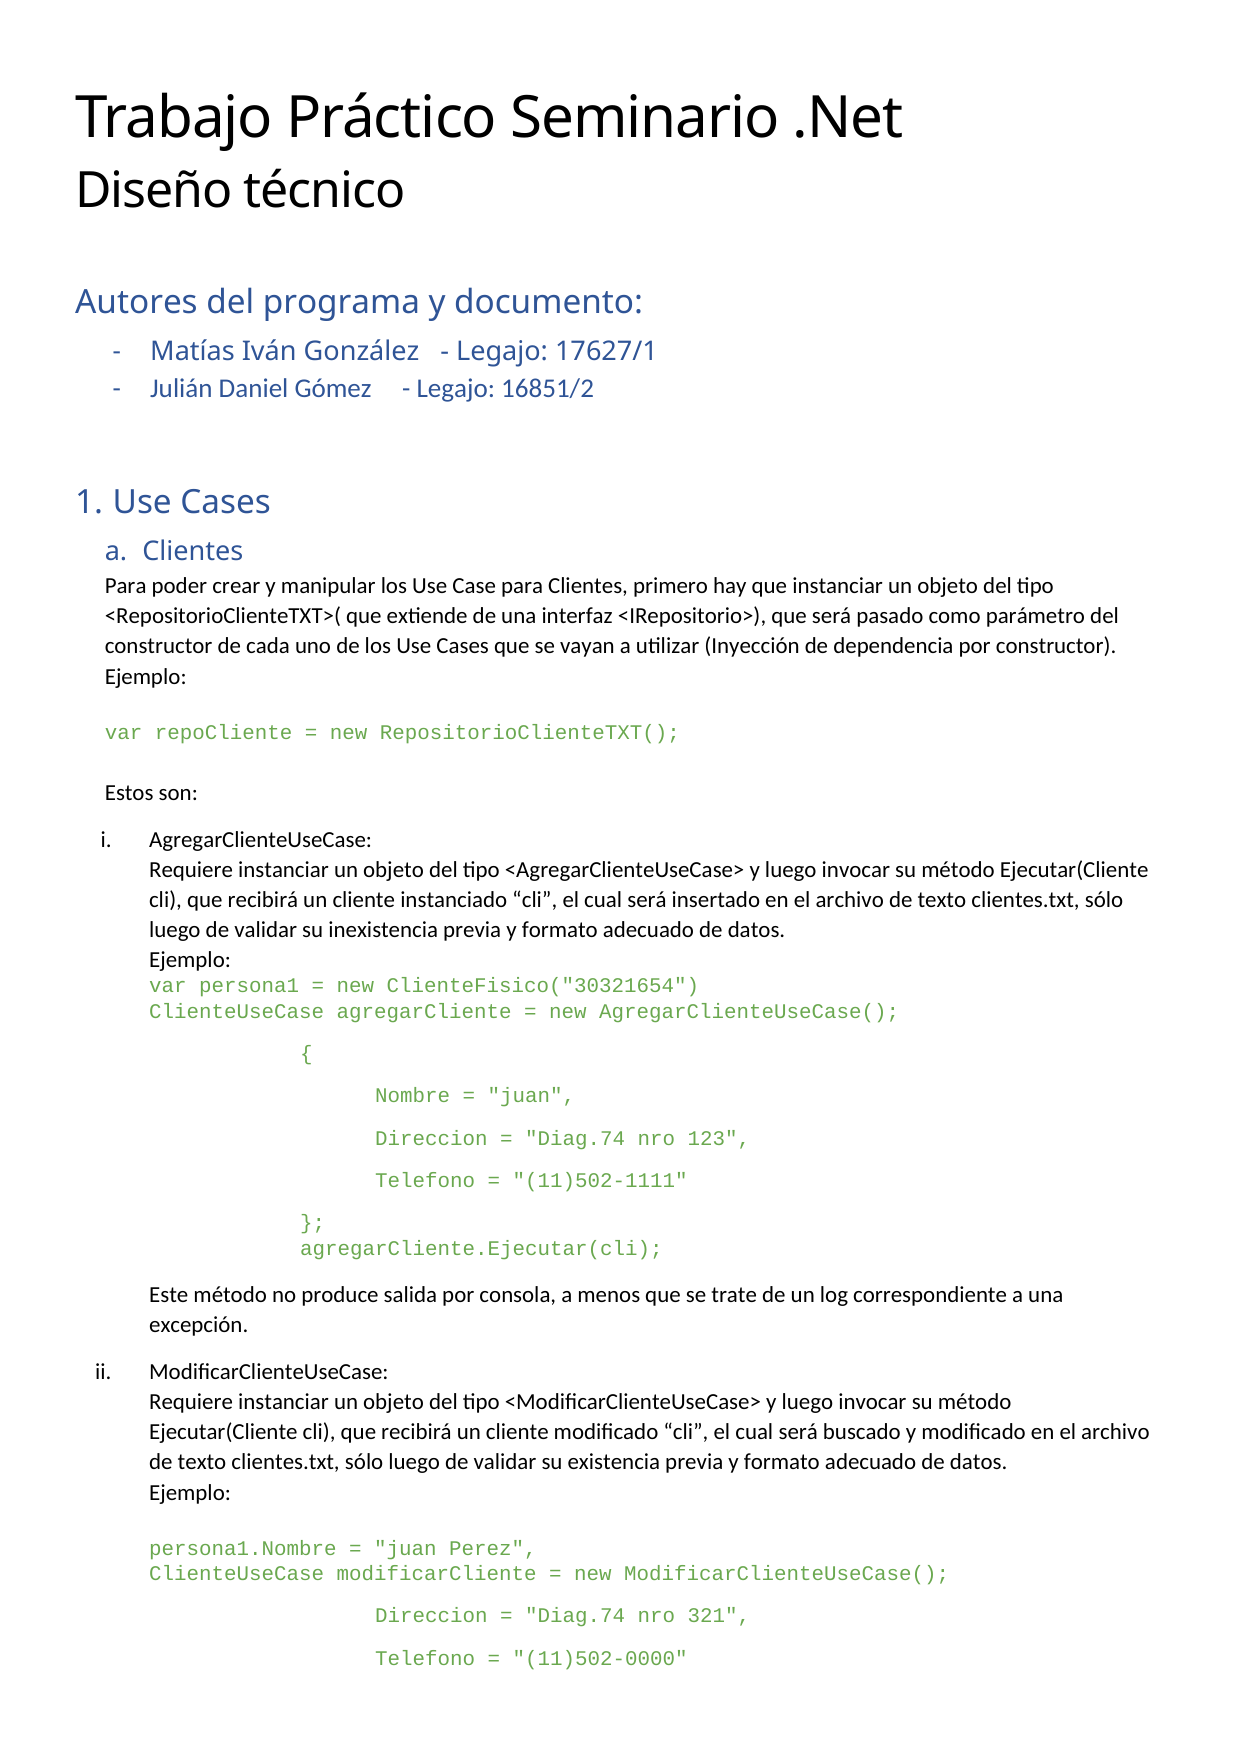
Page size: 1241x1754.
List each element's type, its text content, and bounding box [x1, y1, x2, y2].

text }; agregarCliente.Ejecutar(cli); [300, 1212, 1165, 1261]
list ModificarClienteUseCase: Requiere instanciar un objeto del tipo <ModificarClienteUseCase> y luego invocar su método Ejecutar(Cliente cli), que recibirá un cliente modificado “cli”, el cual será buscado y modificado en el archivo de texto clientes.txt, sólo luego de validar su existencia previa y formato adecuado de datos. Ejemplo: persona1.Nombre = "juan Perez", ClienteUseCase modificarCliente = new ModificarClienteUseCase(); [111, 1357, 1165, 1587]
text Telefono = "(11)502-0000" [375, 1648, 1165, 1671]
title Diseño técnico [75, 154, 1165, 223]
subtitle Autores del programa y documento: [75, 278, 1165, 323]
subtitle Use Cases [75, 478, 1165, 524]
list Julián Daniel Gómez - Legajo: 16851/2 [112, 371, 1165, 404]
list AgregarClienteUseCase: Requiere instanciar un objeto del tipo <AgregarClienteUseCase> y luego invocar su método Ejecutar(Cliente cli), que recibirá un cliente instanciado “cli”, el cual será insertado en el archivo de texto clientes.txt, sólo luego de validar su inexistencia previa y formato adecuado de datos. Ejemplo: var persona1 = new ClienteFisico("30321654") ClienteUseCase agregarCliente = new AgregarClienteUseCase(); [111, 825, 1165, 1025]
text Nombre = "juan", [375, 1085, 1165, 1109]
text Telefono = "(11)502-1111" [375, 1170, 1165, 1193]
subtitle Matías Iván González - Legajo: 17627/1 [112, 331, 1165, 368]
text Direccion = "Diag.74 nro 321", [375, 1605, 1165, 1629]
text { [300, 1043, 1165, 1067]
title Trabajo Práctico Seminario .Net [75, 75, 1165, 154]
text Este método no produce salida por consola, a menos que se trate de un log correspondiente a una excepción. [149, 1280, 1165, 1338]
subtitle Clientes [104, 531, 1165, 568]
text Para poder crear y manipular los Use Case para Clientes, primero hay que instanciar un objeto del tipo <RepositorioClienteTXT>( que extiende de una interfaz <IRepositorio>), que será pasado como parámetro del constructor de cada uno de los Use Cases que se vayan a utilizar (Inyección de dependencia por constructor). Ejemplo: var repoCliente = new RepositorioClienteTXT(); Estos son: [104, 571, 1165, 806]
text Direccion = "Diag.74 nro 123", [375, 1128, 1165, 1151]
